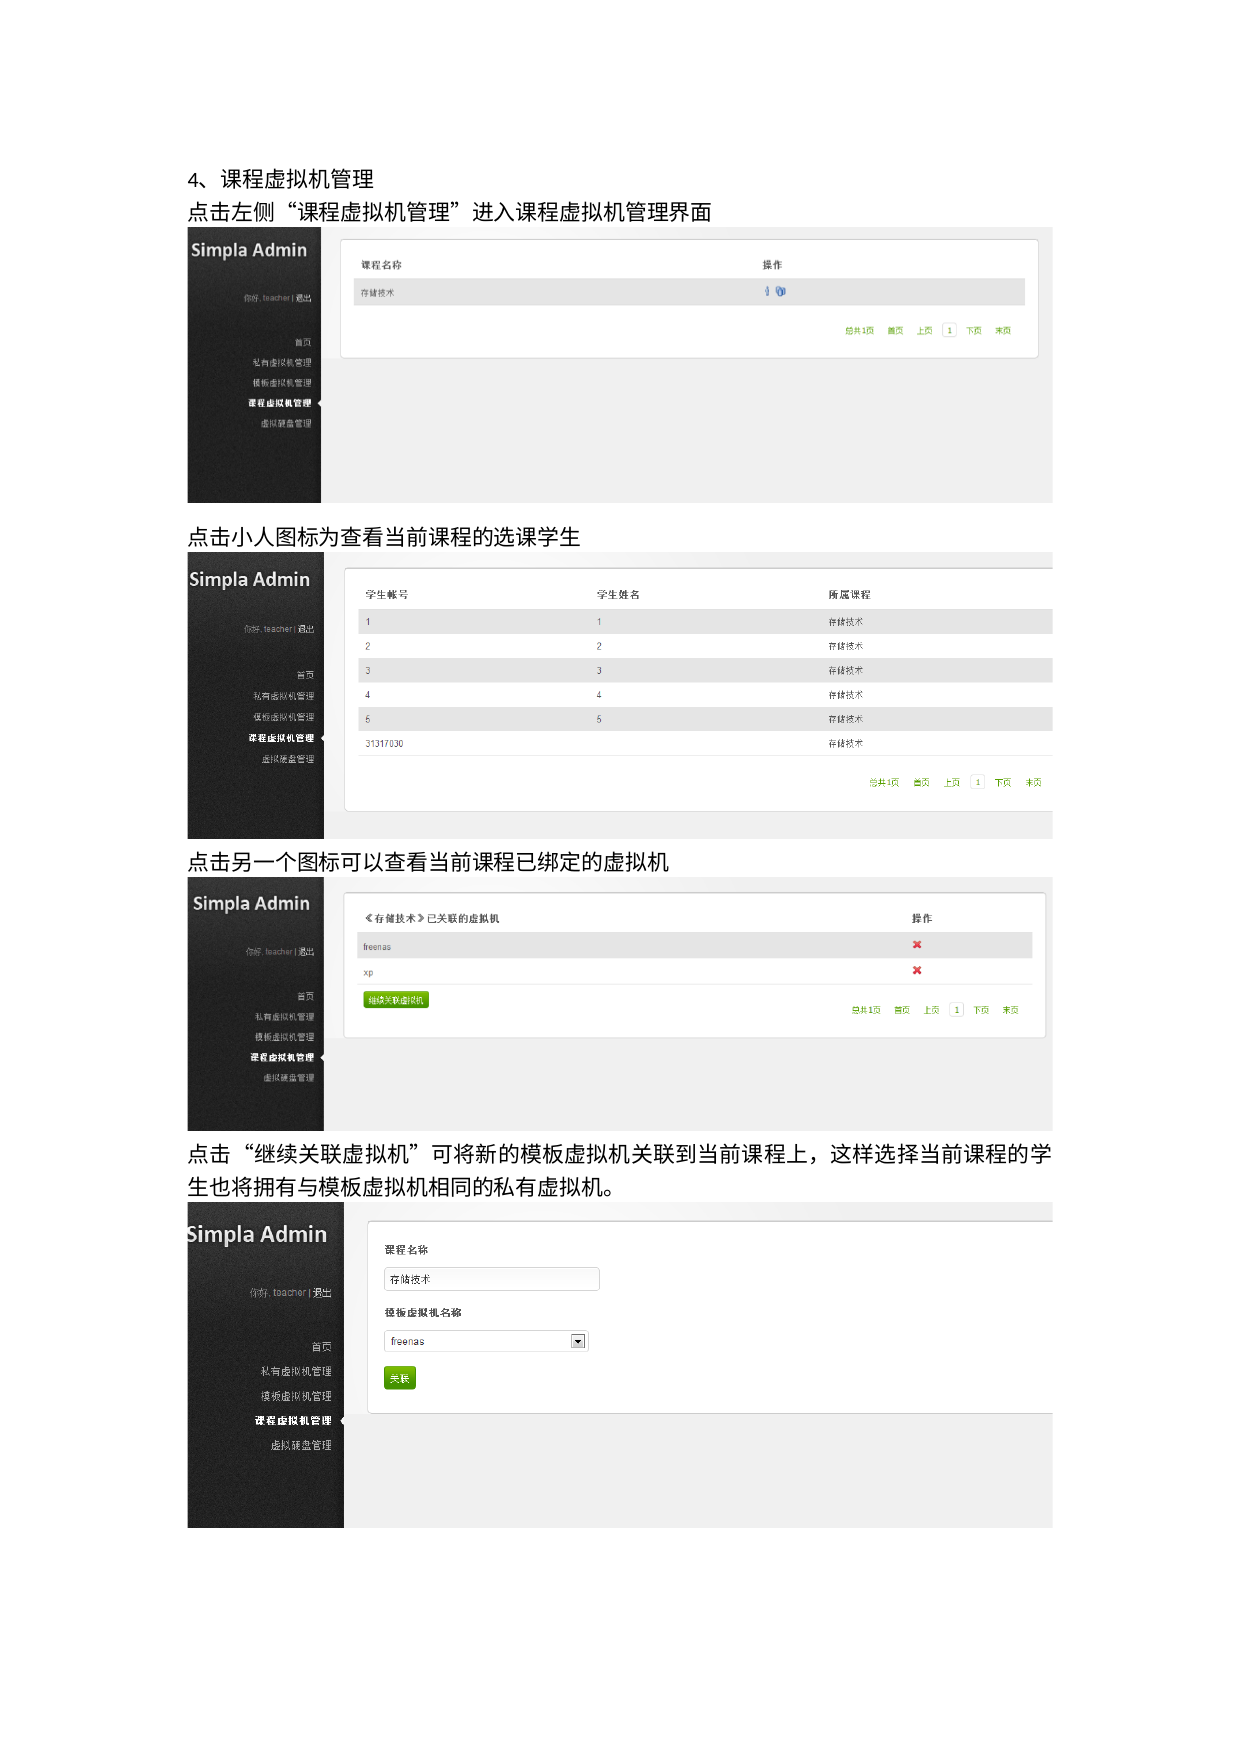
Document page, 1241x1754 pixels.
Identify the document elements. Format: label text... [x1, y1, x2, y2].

text 4、课程虚拟机管理 [187, 162, 1053, 194]
picture [187, 877, 1053, 1131]
text 点击小人图标为查看当前课程的选课学生 [187, 519, 1053, 552]
picture [187, 552, 1053, 839]
picture [187, 1202, 1053, 1528]
text 点击“继续关联虚拟机”可将新的模板虚拟机关联到当前课程上，这样选择当前课程的学生也将拥有与模板虚拟机相同的私有虚拟机。 [187, 1137, 1053, 1202]
text 点击左侧“课程虚拟机管理”进入课程虚拟机管理界面 [187, 194, 1053, 227]
text 点击另一个图标可以查看当前课程已绑定的虚拟机 [187, 844, 1053, 877]
picture [187, 227, 1053, 503]
